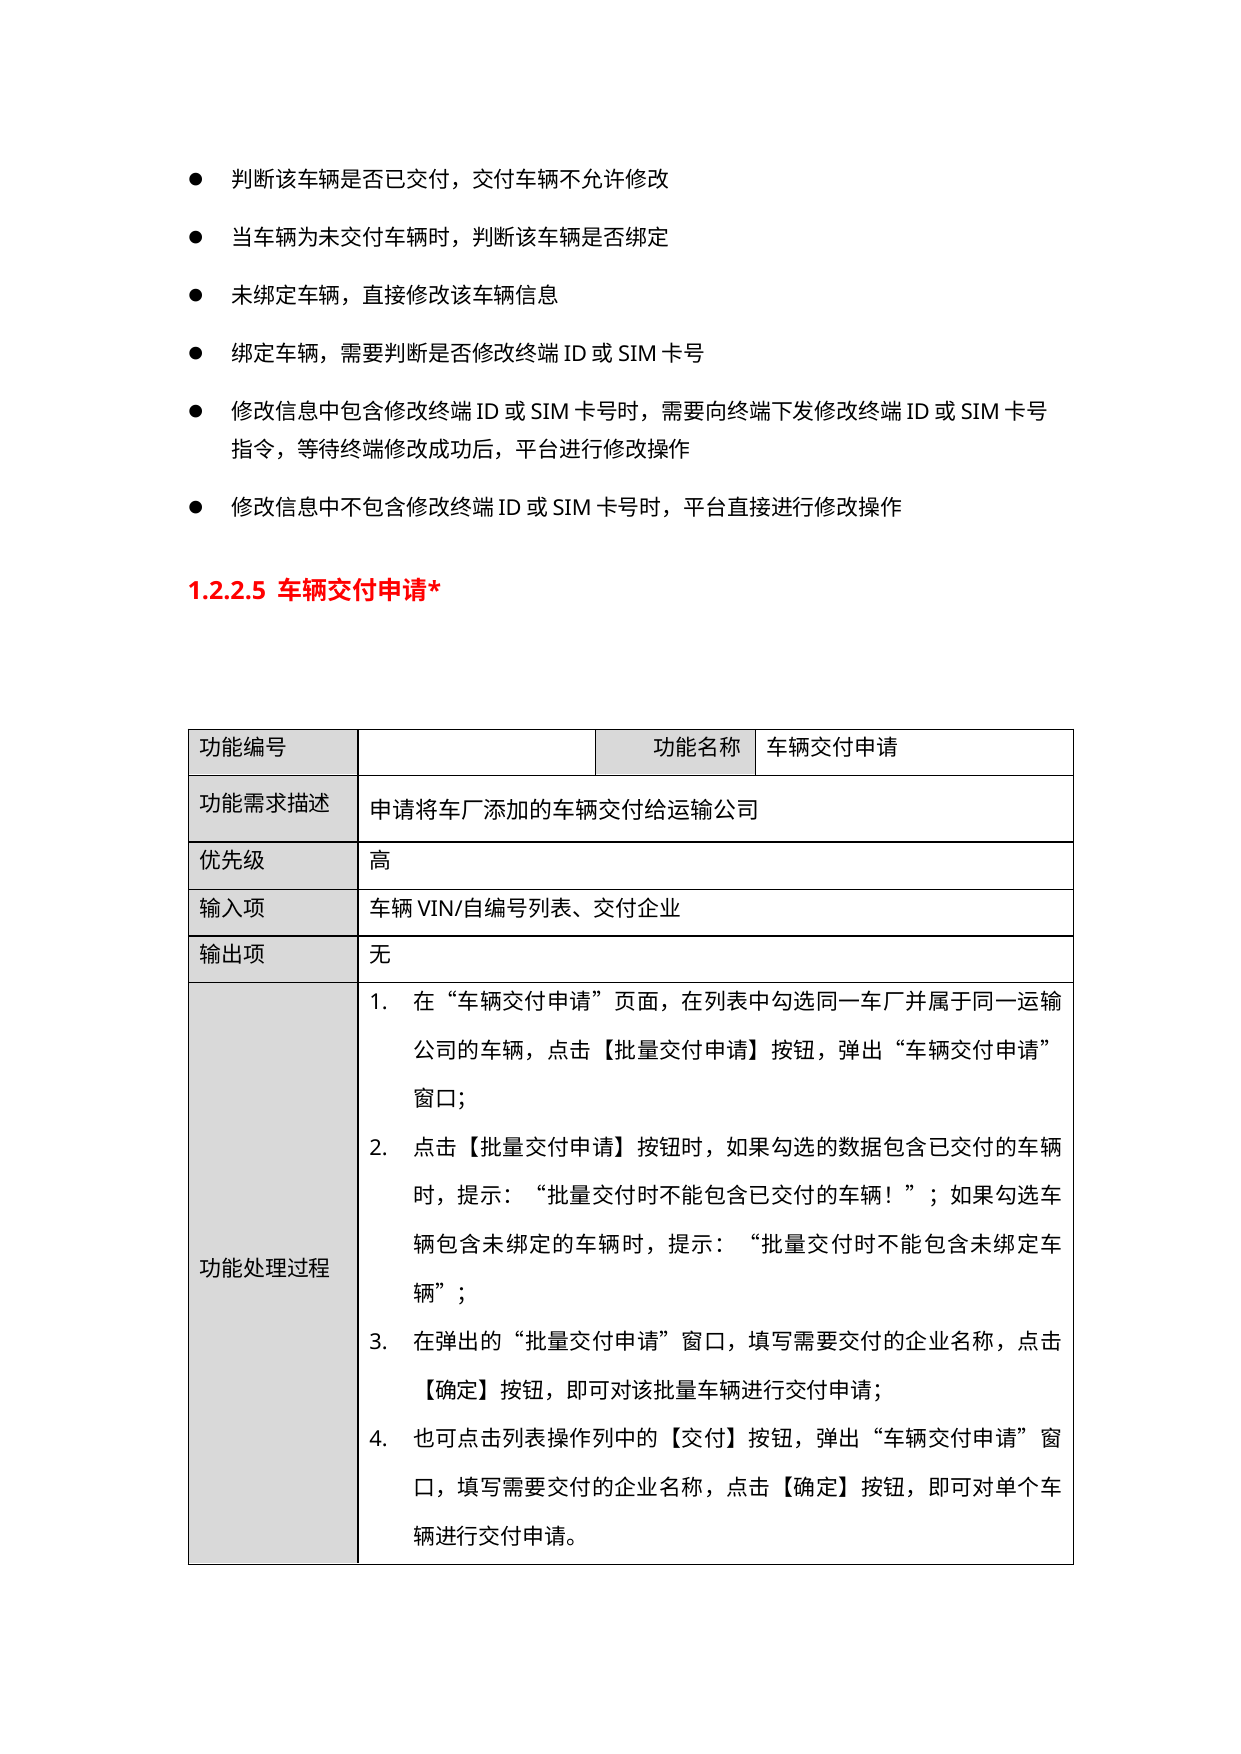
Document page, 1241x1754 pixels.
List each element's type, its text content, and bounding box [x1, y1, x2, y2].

list 修改信息中包含修改终端ID或SIM卡号时，需要向终端下发修改终端ID或SIM卡号指令，等待终端修改成功后，平台进行修改操作 [187, 394, 1053, 464]
table_cell 输出项 [189, 937, 357, 982]
table_cell 车辆VIN/自编号列表、交付企业 [359, 890, 1073, 935]
table_cell 优先级 [189, 843, 357, 889]
table_cell 在“车辆交付申请”页面，在列表中勾选同一车厂并属于同一运输公司的车辆，点击【批量交付申请】按钮，弹出“车辆交付申请”窗口； 点击【批量交付申请】按钮时，如果勾选的数据包含已交付的车辆时，提示：“批量交付时不能包含已交付的车辆！”；如果勾选车辆包含未绑定的车辆时，提示：“批量交付时不能包含未绑定车辆”； 在弹出的“批量交付申请”窗口，填写需要交付的企业名称，点击【确定】按钮，即可对该批量车辆进行交付申请； 也可点击列表操作列中的【交付】按钮，弹出“车辆交付申请”窗口，填写需要交付的企业名称，点击【确定】按钮，即可对单个车辆进行交付申请。 [359, 983, 1073, 1563]
table_cell 无 [359, 937, 1073, 982]
table_header 功能名称 [596, 730, 755, 774]
table_cell 高 [359, 843, 1073, 889]
table_cell 功能需求描述 [189, 776, 357, 841]
list 判断该车辆是否已交付，交付车辆不允许修改 [187, 162, 1053, 194]
table_cell 输入项 [189, 890, 357, 935]
subtitle 车辆交付申请* [187, 556, 1053, 621]
table_cell 功能处理过程 [189, 983, 357, 1563]
table_header 功能编号 [189, 730, 357, 774]
list 绑定车辆，需要判断是否修改终端ID或SIM卡号 [187, 336, 1053, 368]
table_cell 申请将车厂添加的车辆交付给运输公司 [359, 776, 1073, 841]
list 修改信息中不包含修改终端ID或SIM卡号时，平台直接进行修改操作 [187, 489, 1053, 522]
list 当车辆为未交付车辆时，判断该车辆是否绑定 [187, 220, 1053, 252]
list 未绑定车辆，直接修改该车辆信息 [187, 278, 1053, 311]
table_header 车辆交付申请 [756, 730, 1073, 774]
table_header [359, 730, 595, 774]
